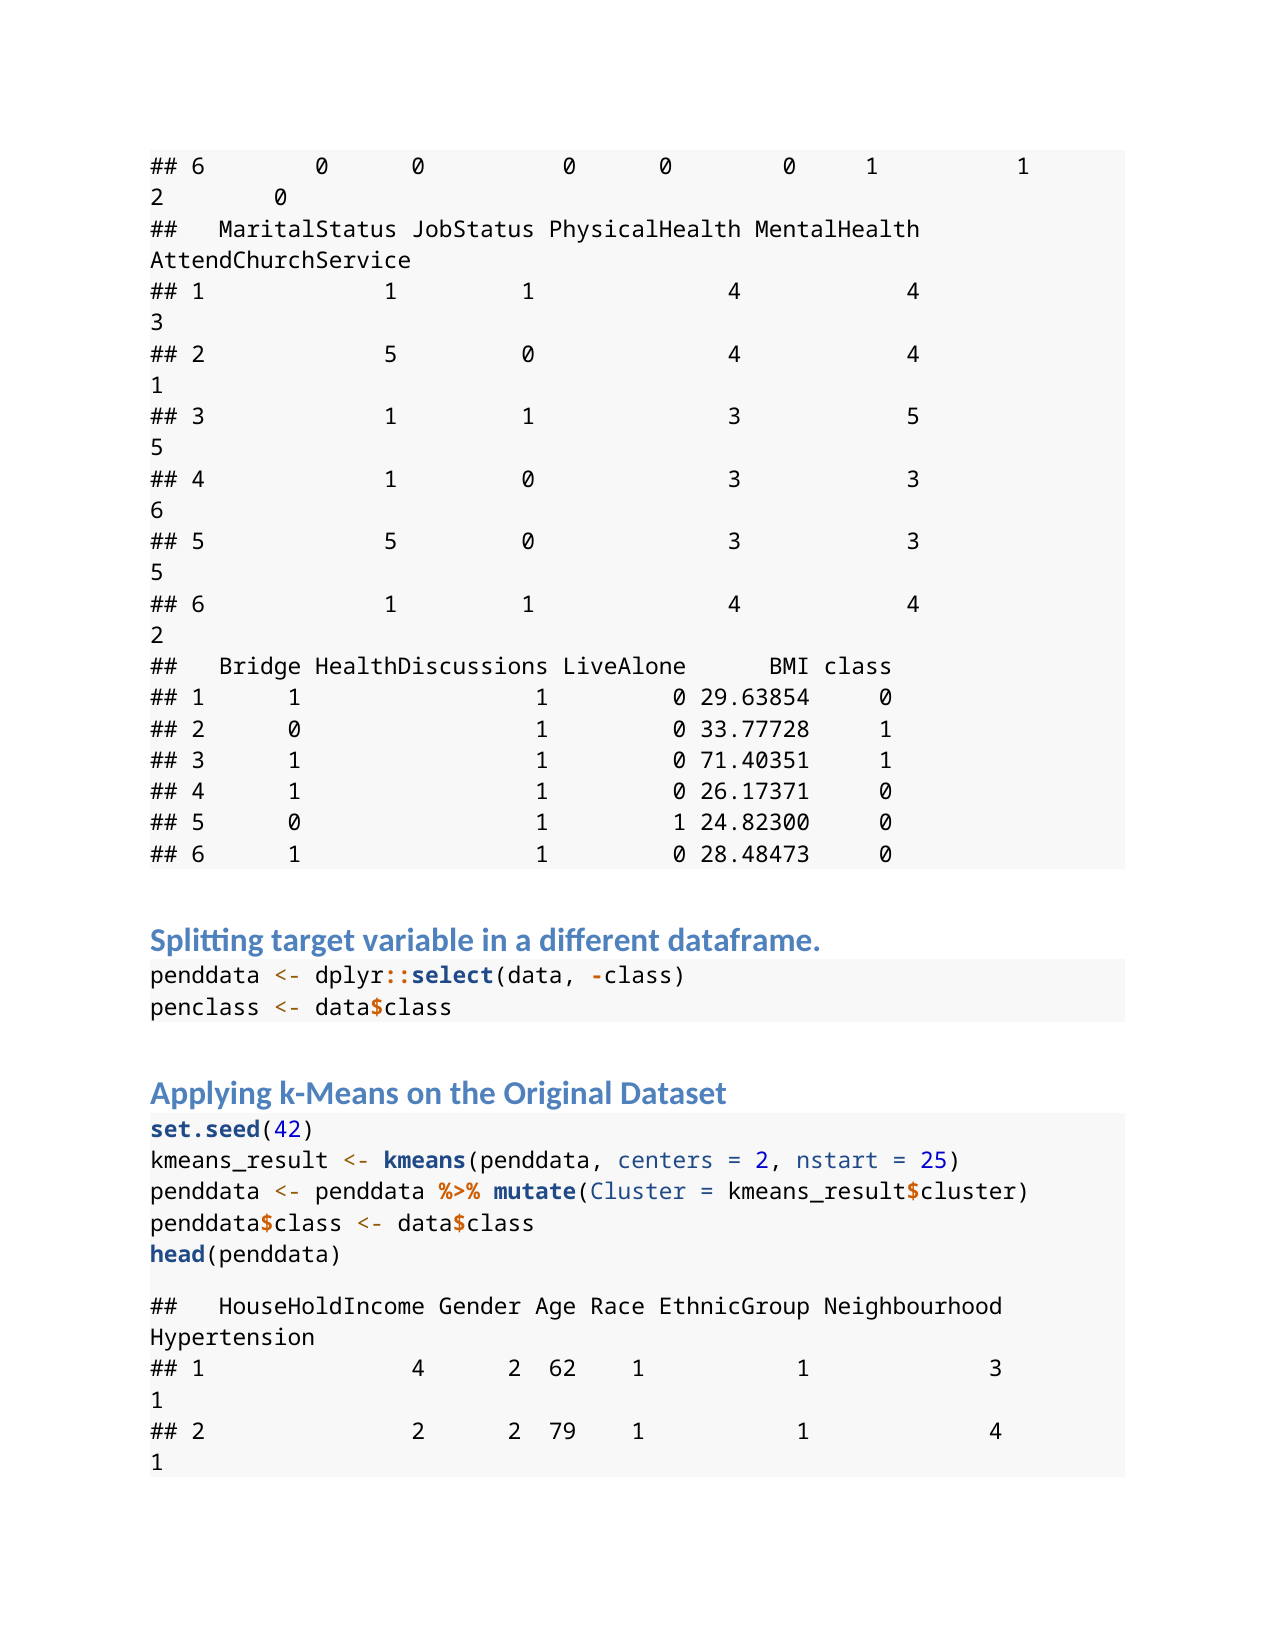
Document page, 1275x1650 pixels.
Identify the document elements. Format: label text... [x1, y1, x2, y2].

text set.seed(42) kmeans_result <- kmeans(penddata, centers = 2, nstart = 25) penddata <- penddata %>% mutate(Cluster = kmeans_result$cluster) penddata$class <- data$class head(penddata) [315, 1113, 1125, 1269]
subtitle Splitting target variable in a different dataframe. [150, 919, 1125, 959]
subtitle Applying k-Means on the Original Dataset [150, 1072, 1125, 1113]
text penddata <- dplyr::select(data, -class) penclass <- data$class [150, 959, 1125, 1022]
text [150, 150, 1125, 869]
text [150, 1290, 1125, 1477]
